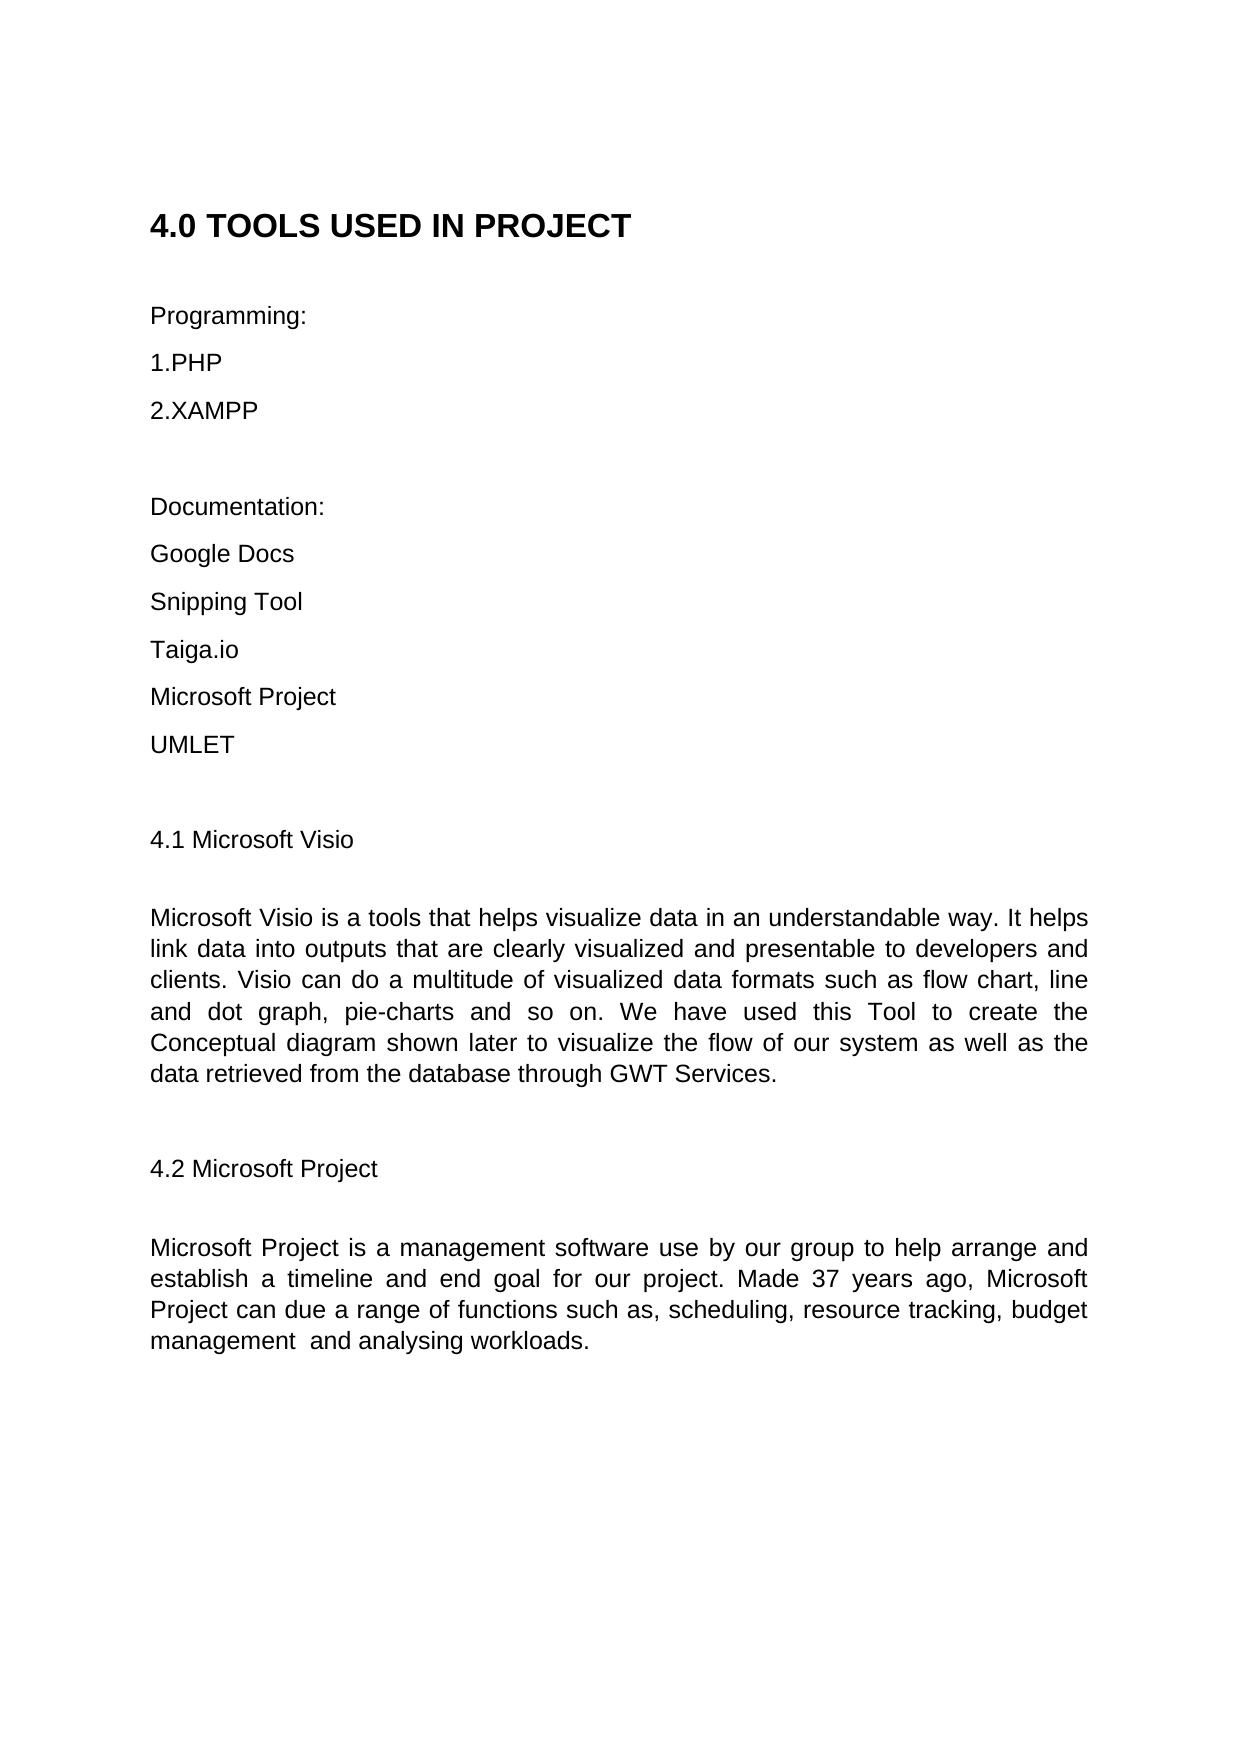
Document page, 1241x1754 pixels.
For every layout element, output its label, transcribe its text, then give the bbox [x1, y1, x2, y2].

text Snipping Tool [150, 587, 1090, 616]
text Microsoft Project [150, 682, 1090, 711]
text 1.PHP [150, 348, 1090, 377]
text Microsoft Project is a management software use by our group to help arrange and establish a timeline and end goal for our project. Made 37 years ago, Microsoft Project can due a range of functions such as, scheduling, resource tracking, budget management and analysing workloads. [150, 1233, 1090, 1354]
text Google Docs [150, 539, 1090, 568]
text Microsoft Visio is a tools that helps visualize data in an understandable way. It helps link data into outputs that are clearly visualized and presentable to developers and clients. Visio can do a multitude of visualized data formats such as flow chart, line and dot graph, pie-charts and so on. We have used this Tool to create the Conceptual diagram shown later to visualize the flow of our system as well as the data retrieved from the database through GWT Services. [150, 903, 1090, 1087]
text Documentation: [150, 491, 1090, 520]
subtitle 4.2 Microsoft Project [150, 1154, 1090, 1183]
text 2.XAMPP [150, 396, 1090, 425]
text Taiga.io [150, 634, 1090, 663]
text Programming: [150, 301, 1090, 329]
text UMLET [150, 730, 1090, 759]
subtitle TOOLS USED IN PROJECT [150, 206, 1090, 244]
subtitle 4.1 Microsoft Visio [150, 824, 1090, 853]
